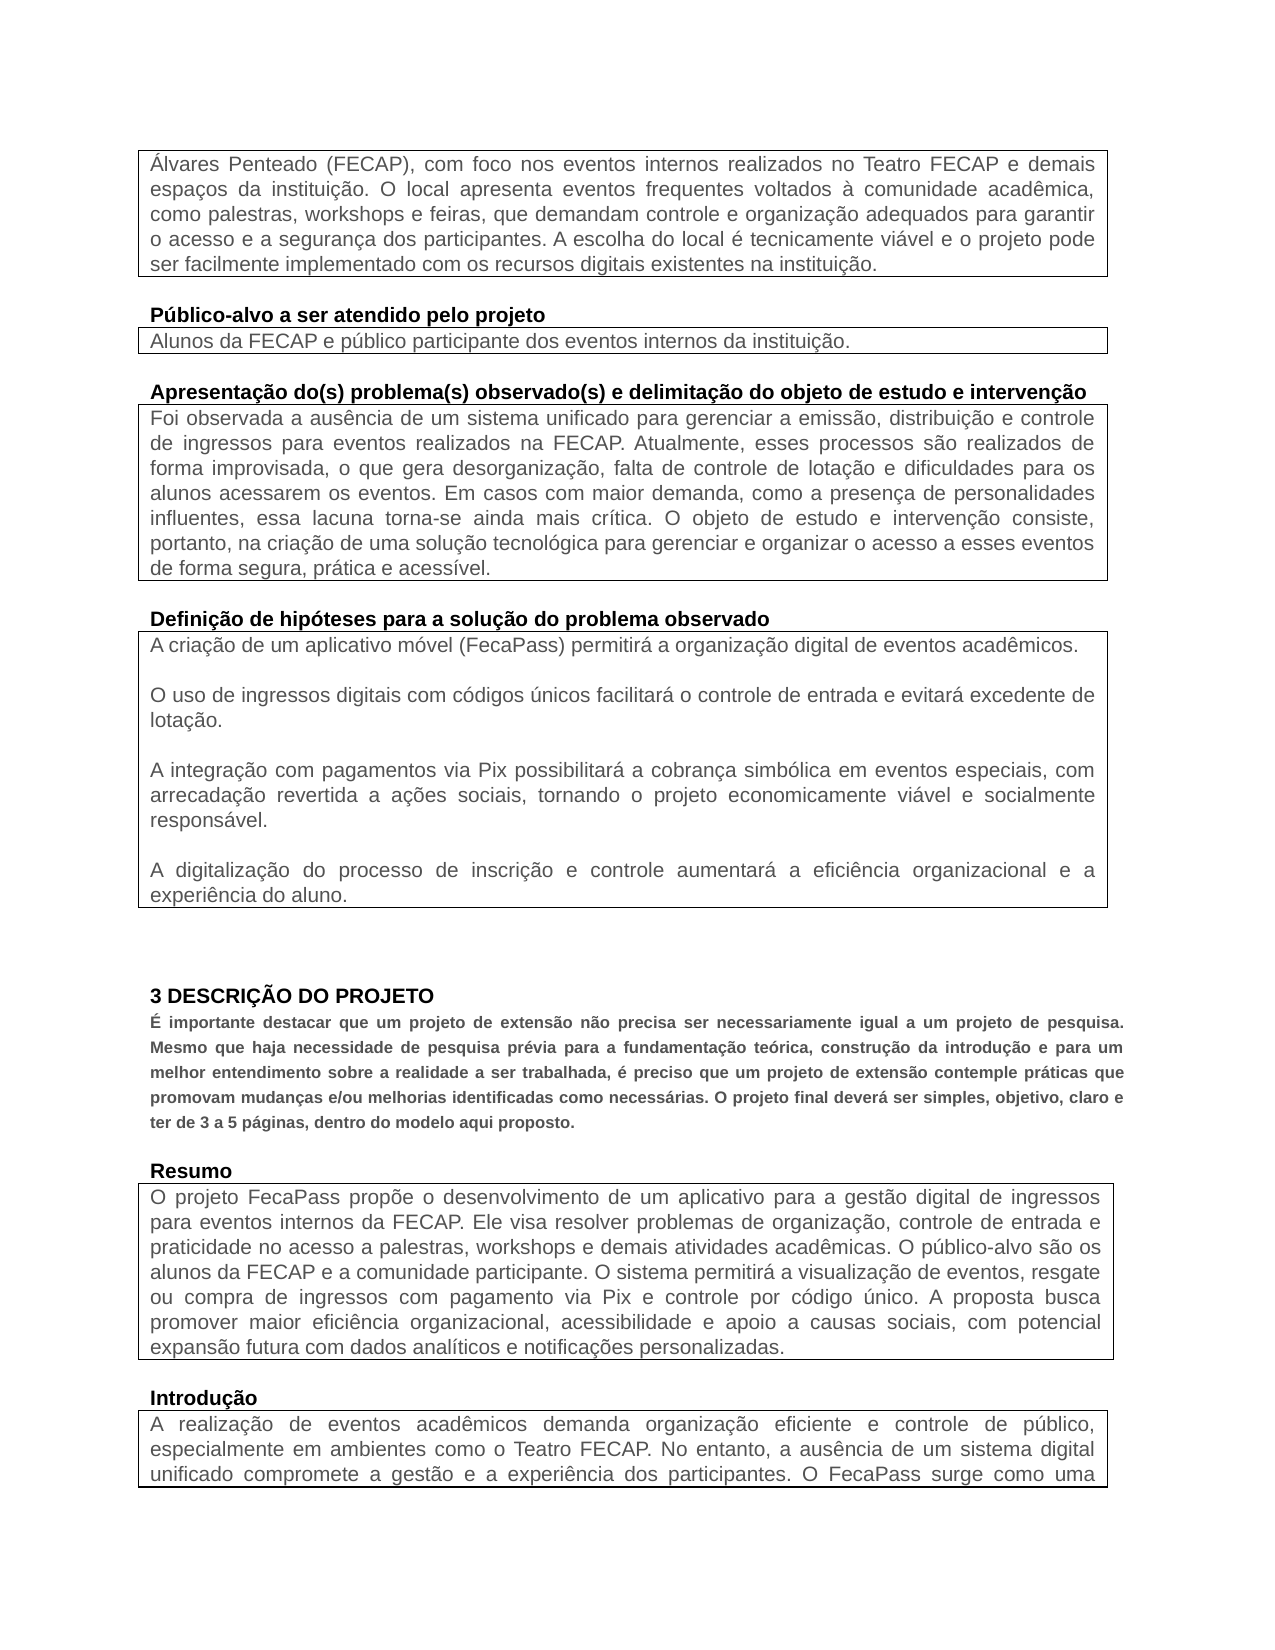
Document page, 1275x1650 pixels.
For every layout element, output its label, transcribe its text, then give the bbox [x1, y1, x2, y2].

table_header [139, 151, 1107, 276]
table_header Alunos da FECAP e público participante dos eventos internos da instituição. [139, 328, 1107, 353]
text Público-alvo a ser atendido pelo projeto [150, 302, 1125, 327]
text Apresentação do(s) problema(s) observado(s) e delimitação do objeto de estudo e intervenção [150, 379, 1125, 404]
table_header Foi observada a ausência de um sistema unificado para gerenciar a emissão, distribuição e controle de ingressos para eventos realizados na FECAP. Atualmente, esses processos são realizados de forma improvisada, o que gera desorganização, falta de controle de lotação e dificuldades para os alunos acessarem os eventos. Em casos com maior demanda, como a presença de personalidades influentes, essa lacuna torna-se ainda mais crítica. O objeto de estudo e intervenção consiste, portanto, na criação de uma solução tecnológica para gerenciar e organizar o acesso a esses eventos de forma segura, prática e acessível. [139, 405, 1107, 580]
table_header O projeto FecaPass propõe o desenvolvimento de um aplicativo para a gestão digital de ingressos para eventos internos da FECAP. Ele visa resolver problemas de organização, controle de entrada e praticidade no acesso a palestras, workshops e demais atividades acadêmicas. O público-alvo são os alunos da FECAP e a comunidade participante. O sistema permitirá a visualização de eventos, resgate ou compra de ingressos com pagamento via Pix e controle por código único. A proposta busca promover maior eficiência organizacional, acessibilidade e apoio a causas sociais, com potencial expansão futura com dados analíticos e notificações personalizadas. [139, 1184, 1113, 1359]
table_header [139, 1411, 1107, 1486]
text 3 DESCRIÇÃO DO PROJETO [150, 983, 1125, 1008]
text Resumo [150, 1158, 1125, 1183]
table_header A criação de um aplicativo móvel (FecaPass) permitirá a organização digital de eventos acadêmicos. O uso de ingressos digitais com códigos únicos facilitará o controle de entrada e evitará excedente de lotação. A integração com pagamentos via Pix possibilitará a cobrança simbólica em eventos especiais, com arrecadação revertida a ações sociais, tornando o projeto economicamente viável e socialmente responsável. A digitalização do processo de inscrição e controle aumentará a eficiência organizacional e a experiência do aluno. [139, 632, 1107, 907]
text Definição de hipóteses para a solução do problema observado [150, 606, 1125, 631]
text Introdução [150, 1385, 1125, 1410]
text É importante destacar que um projeto de extensão não precisa ser necessariamente igual a um projeto de pesquisa. Mesmo que haja necessidade de pesquisa prévia para a fundamentação teórica, construção da introdução e para um melhor entendimento sobre a realidade a ser trabalhada, é preciso que um projeto de extensão contemple práticas que promovam mudanças e/ou melhorias identificadas como necessárias. O projeto final deverá ser simples, objetivo, claro e ter de 3 a 5 páginas, dentro do modelo aqui proposto. [150, 1008, 1125, 1133]
